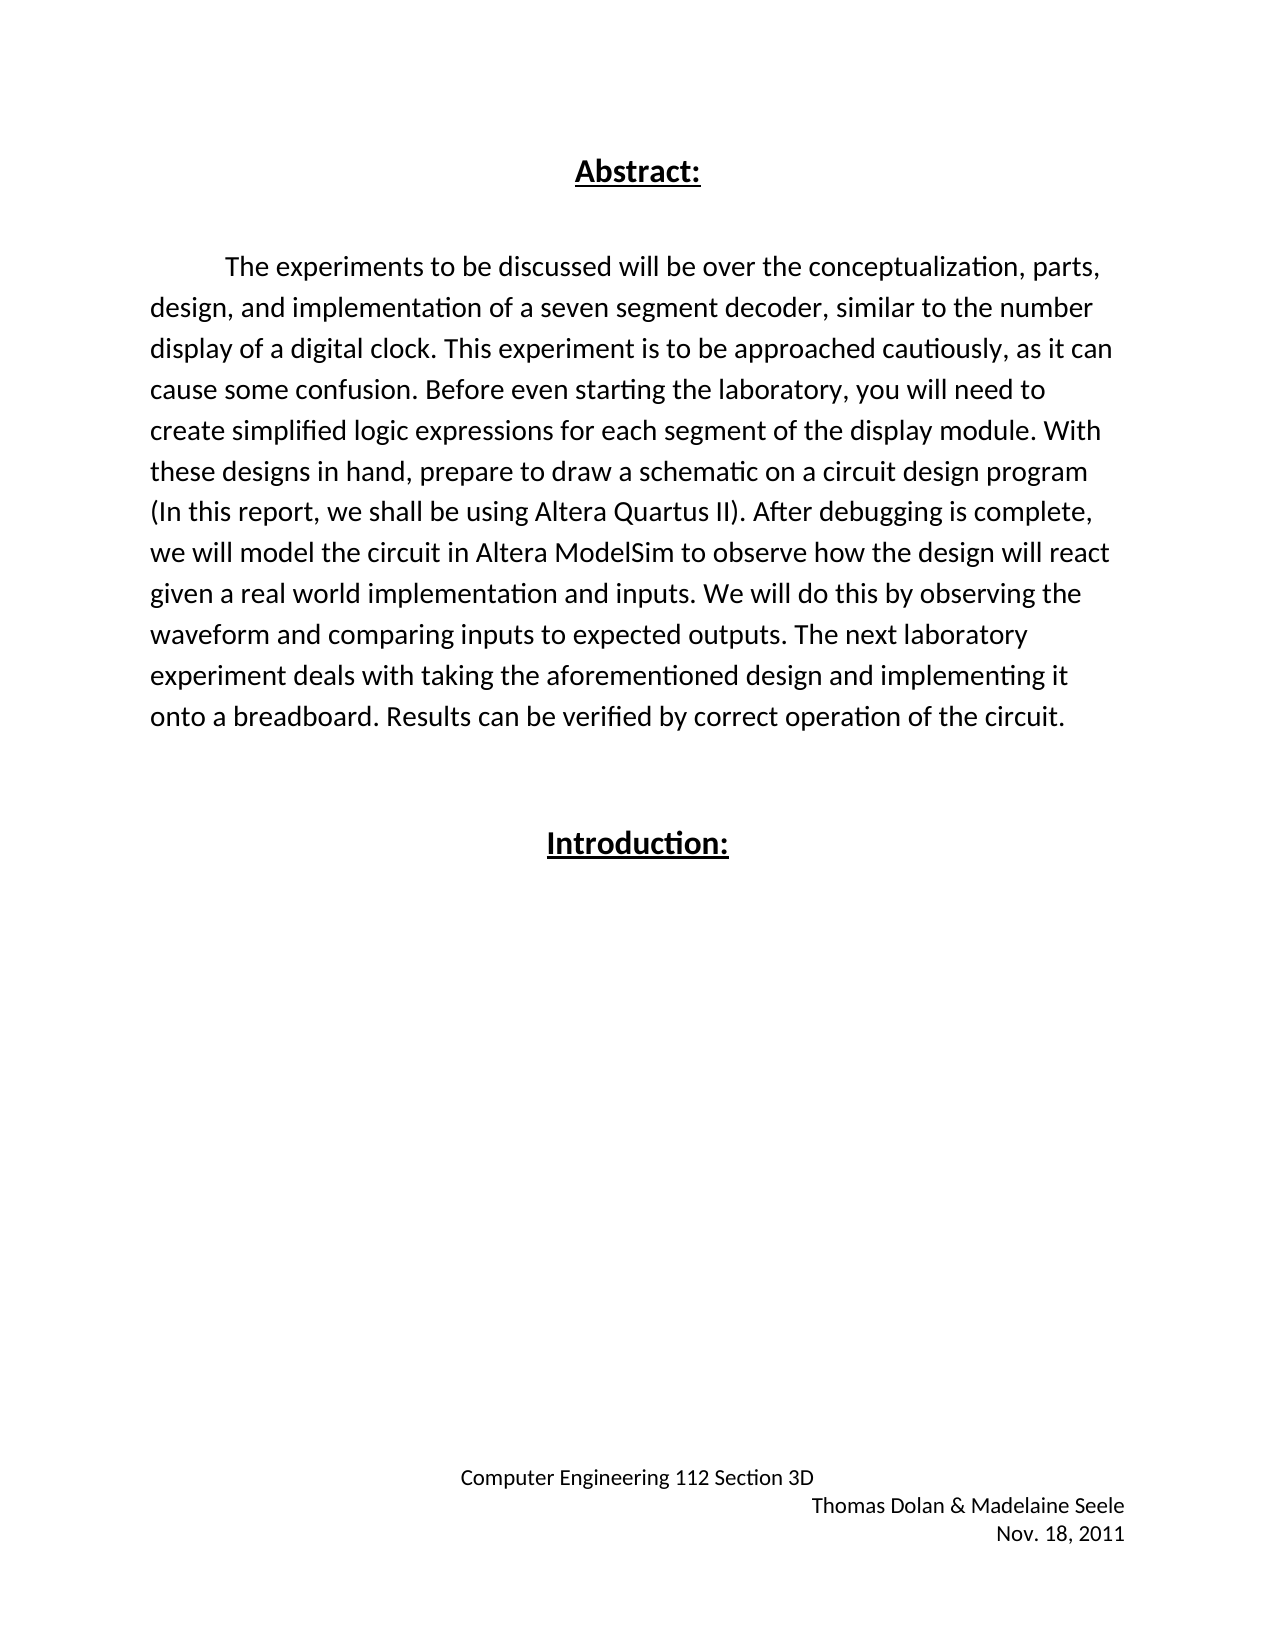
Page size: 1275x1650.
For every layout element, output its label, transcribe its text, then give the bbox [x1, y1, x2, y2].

text The experiments to be discussed will be over the conceptualization, parts, design, and implementation of a seven segment decoder, similar to the number display of a digital clock. This experiment is to be approached cautiously, as it can cause some confusion. Before even starting the laboratory, you will need to create simplified logic expressions for each segment of the display module. With these designs in hand, prepare to draw a schematic on a circuit design program (In this report, we shall be using Altera Quartus II). After debugging is complete, we will model the circuit in Altera ModelSim to observe how the design will react given a real world implementation and inputs. We will do this by observing the waveform and comparing inputs to expected outputs. The next laboratory experiment deals with taking the aforementioned design and implementing it onto a breadboard. Results can be verified by correct operation of the circuit. [150, 248, 1125, 734]
text Abstract: [150, 150, 1125, 223]
text Introduction: [150, 822, 1125, 895]
